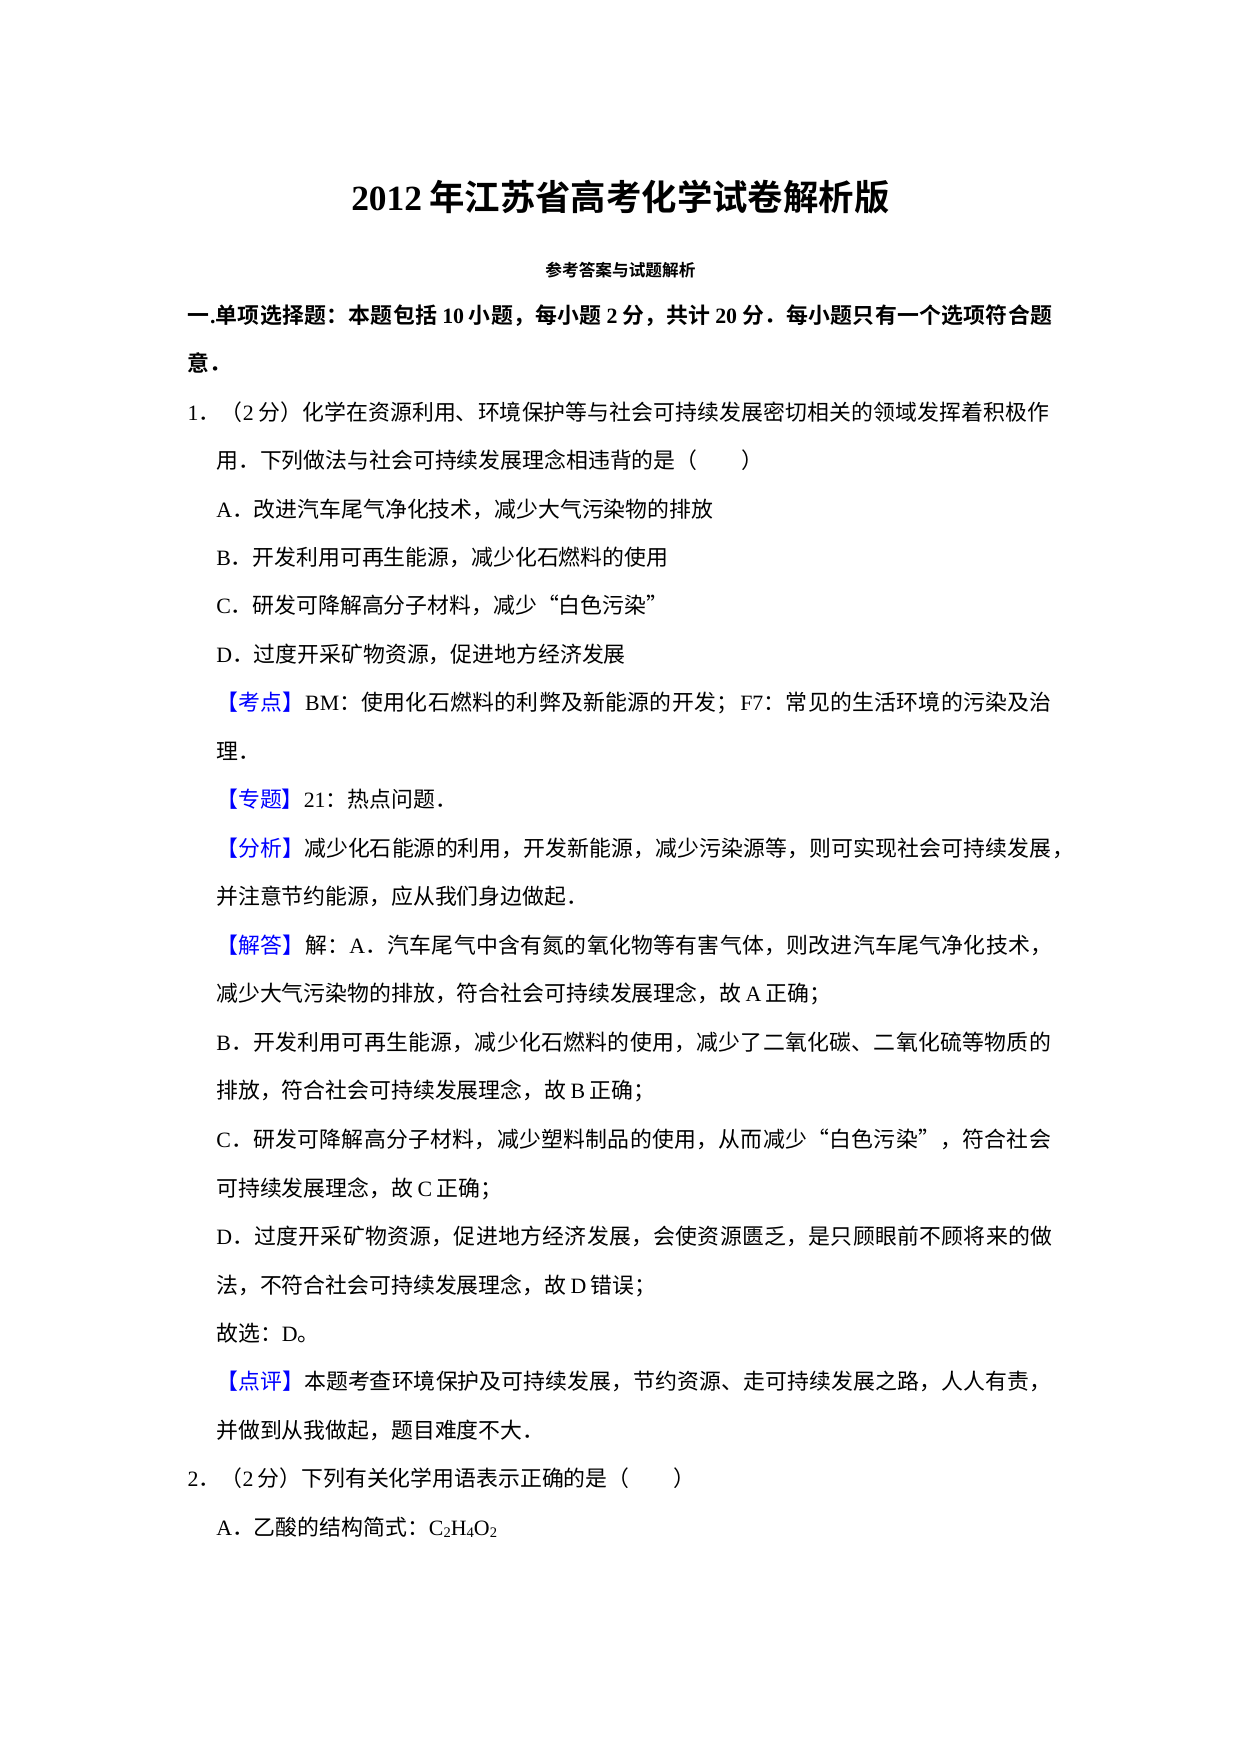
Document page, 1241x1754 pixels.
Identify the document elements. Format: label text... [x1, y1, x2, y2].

text A．乙酸的结构简式：C2H4O2 [187, 1509, 1053, 1542]
text C．研发可降解高分子材料，减少塑料制品的使用，从而减少“白色污染”，符合社会可持续发展理念，故C正确； [216, 1121, 1053, 1203]
text 【考点】BM：使用化石燃料的利弊及新能源的开发；F7：常见的生活环境的污染及治理．菁优网版权所有 [216, 685, 1053, 766]
text 【解答】解：A．汽车尾气中含有氮的氧化物等有害气体，则改进汽车尾气净化技术，减少大气污染物的排放，符合社会可持续发展理念，故A正确； [216, 927, 1053, 1008]
text 2．（2分）下列有关化学用语表示正确的是（ ） [187, 1461, 1053, 1493]
text 2012年江苏省高考化学试卷解析版 [187, 162, 1053, 227]
text 1．（2分）化学在资源利用、环境保护等与社会可持续发展密切相关的领域发挥着积极作用．下列做法与社会可持续发展理念相违背的是（ ） [187, 394, 1053, 476]
text A．改进汽车尾气净化技术，减少大气污染物的排放 [187, 491, 1053, 524]
text 故选：D。 [216, 1316, 1053, 1348]
text 【分析】减少化石能源的利用，开发新能源，减少污染源等，则可实现社会可持续发展，并注意节约能源，应从我们身边做起． [216, 830, 1053, 911]
text 【点评】本题考查环境保护及可持续发展，节约资源、走可持续发展之路，人人有责，并做到从我做起，题目难度不大． [216, 1364, 1053, 1445]
text 【专题】21：热点问题． [216, 782, 1053, 814]
text B．开发利用可再生能源，减少化石燃料的使用 [187, 540, 1053, 572]
text 一.单项选择题：本题包括10小题，每小题2分，共计20分．每小题只有一个选项符合题意． [187, 297, 1053, 378]
text C．研发可降解高分子材料，减少“白色污染” [187, 588, 1053, 621]
text D．过度开采矿物资源，促进地方经济发展，会使资源匮乏，是只顾眼前不顾将来的做法，不符合社会可持续发展理念，故D错误； [216, 1218, 1053, 1300]
text 参考答案与试题解析 [187, 253, 1053, 285]
text B．开发利用可再生能源，减少化石燃料的使用，减少了二氧化碳、二氧化硫等物质的排放，符合社会可持续发展理念，故B正确； [216, 1024, 1053, 1106]
text D．过度开采矿物资源，促进地方经济发展 [187, 636, 1053, 669]
